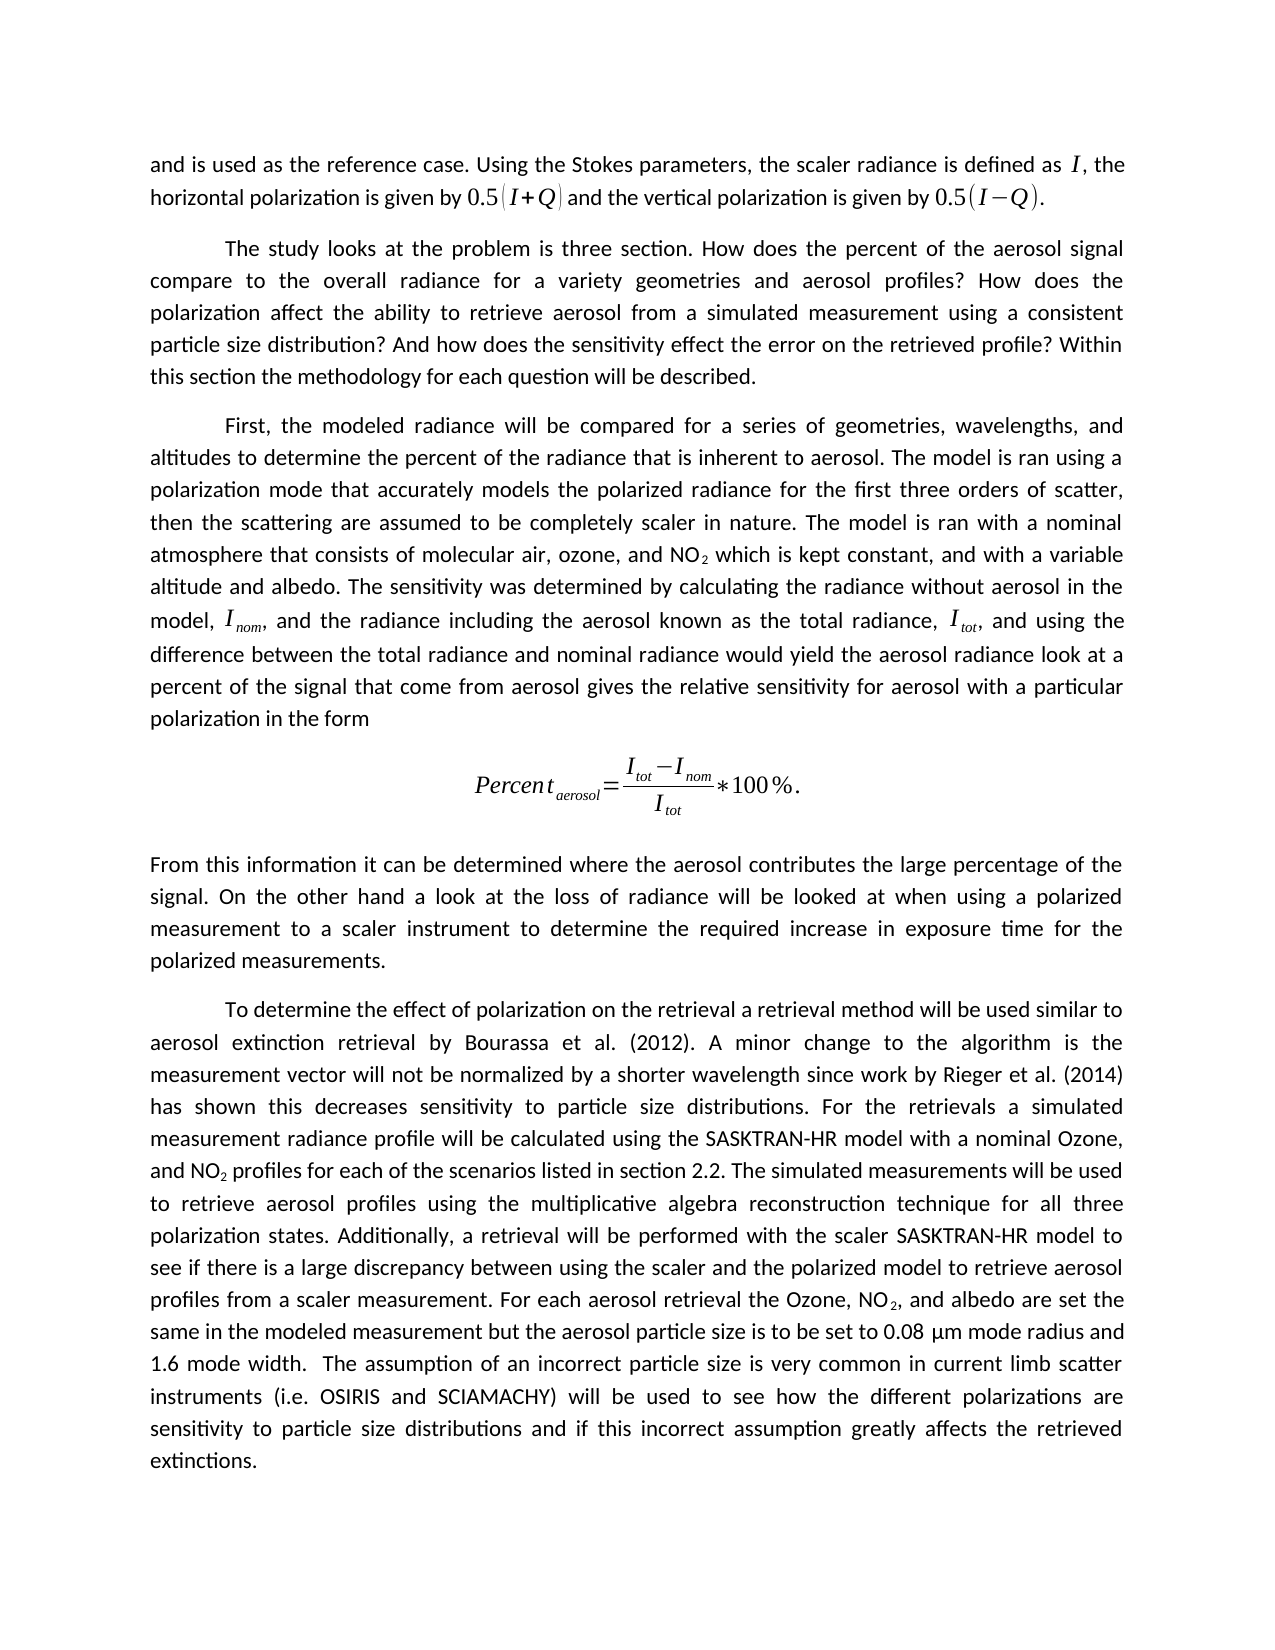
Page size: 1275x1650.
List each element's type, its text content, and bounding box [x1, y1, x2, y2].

text From this information it can be determined where the aerosol contributes the large percentage of the signal. On the other hand a look at the loss of radiance will be looked at when using a polarized measurement to a scaler instrument to determine the required increase in exposure time for the polarized measurements. [150, 850, 1125, 975]
text The study looks at the problem is three section. How does the percent of the aerosol signal compare to the overall radiance for a variety geometries and aerosol profiles? How does the polarization affect the ability to retrieve aerosol from a simulated measurement using a consistent particle size distribution? And how does the sensitivity effect the error on the retrieved profile? Within this section the methodology for each question will be described. [150, 234, 1125, 390]
text First, the modeled radiance will be compared for a series of geometries, wavelengths, and altitudes to determine the percent of the radiance that is inherent to aerosol. The model is ran using a polarization mode that accurately models the polarized radiance for the first three orders of scatter, then the scattering are assumed to be completely scaler in nature. The model is ran with a nominal atmosphere that consists of molecular air, ozone, and NO2 which is kept constant, and with a variable altitude and albedo. The sensitivity was determined by calculating the radiance without aerosol in the model, , and the radiance including the aerosol known as the total radiance, , and using the difference between the total radiance and nominal radiance would yield the aerosol radiance look at a percent of the signal that come from aerosol gives the relative sensitivity for aerosol with a particular polarization in the form [150, 411, 1125, 732]
